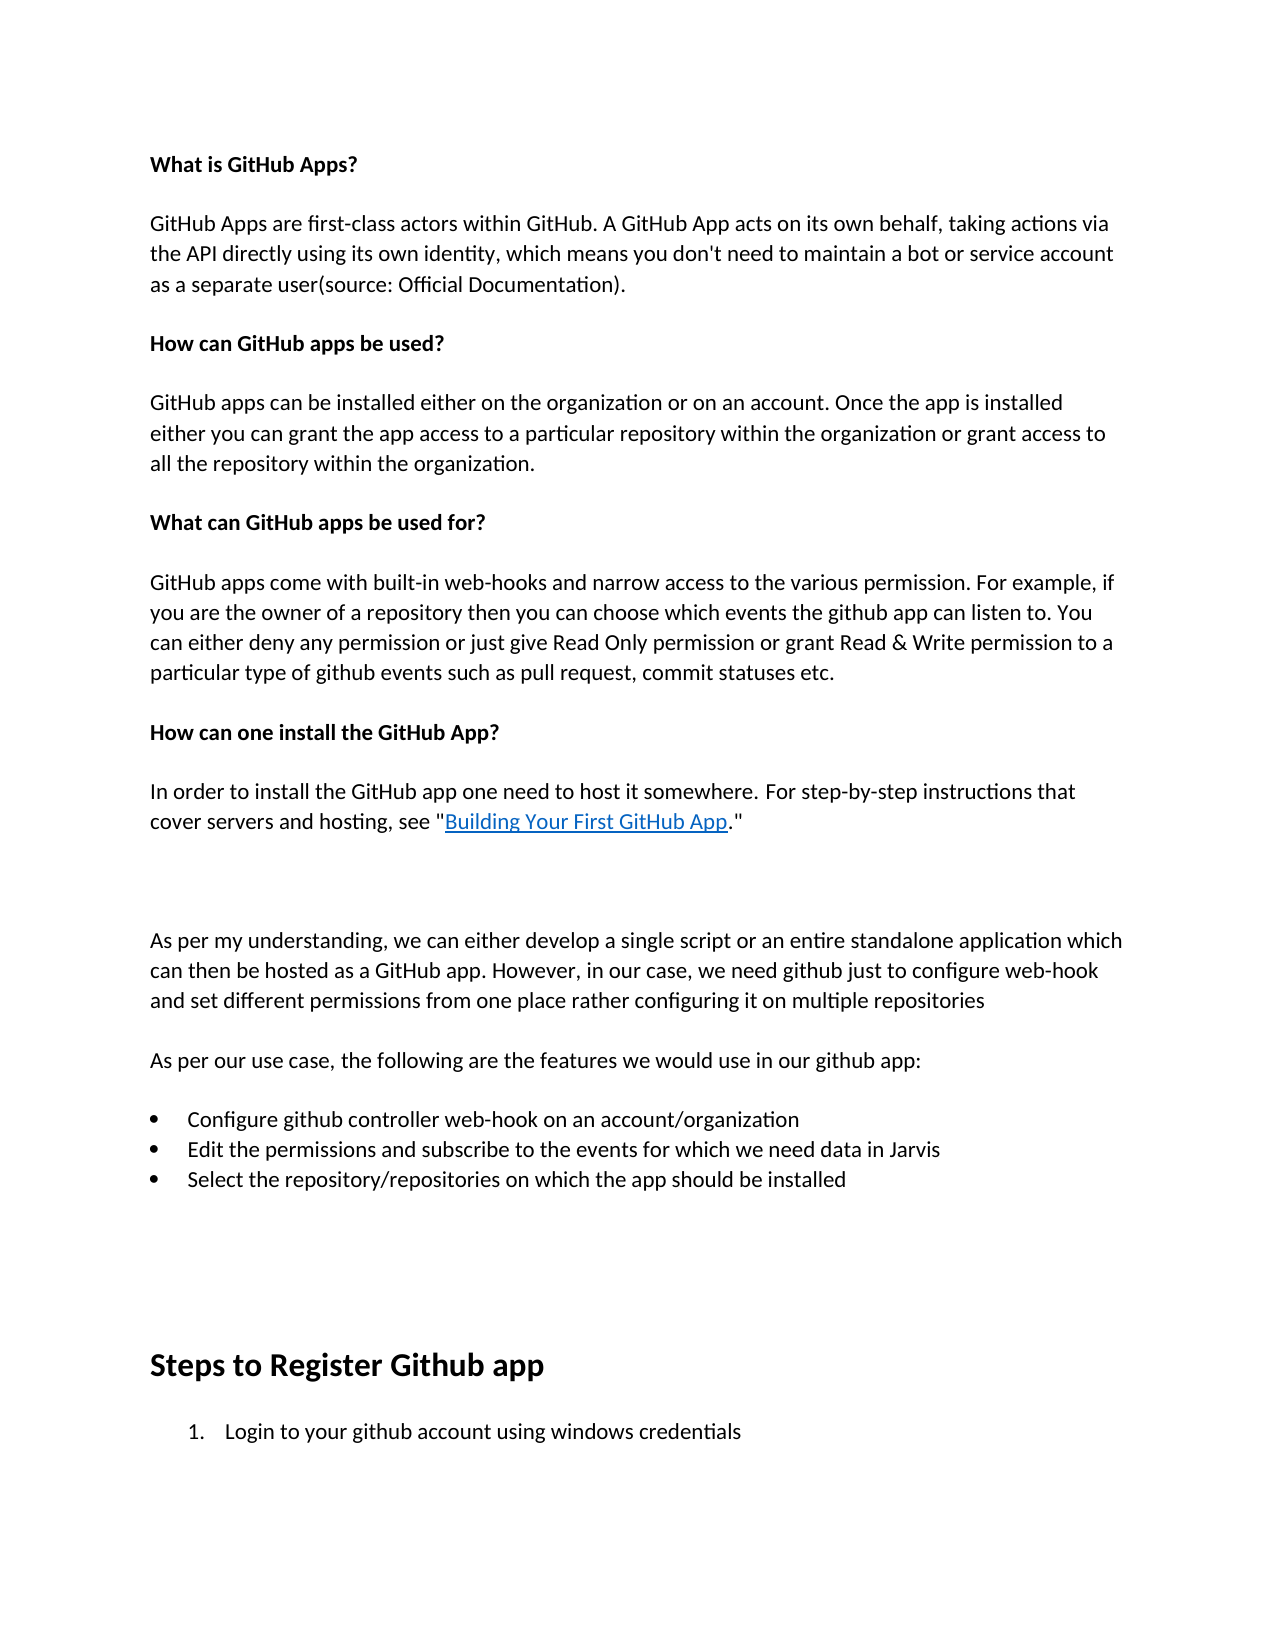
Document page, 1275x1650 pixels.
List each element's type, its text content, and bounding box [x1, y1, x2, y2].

text As per my understanding, we can either develop a single script or an entire standalone application which can then be hosted as a GitHub app. However, in our case, we need github just to configure web-hook and set different permissions from one place rather configuring it on multiple repositories [150, 926, 1125, 1014]
text GitHub apps can be installed either on the organization or on an account. Once the app is installed either you can grant the app access to a particular repository within the organization or grant access to all the repository within the organization. [150, 388, 1125, 477]
text What can GitHub apps be used for? [150, 508, 1125, 536]
list Login to your github account using windows credentials [187, 1417, 1125, 1445]
text As per our use case, the following are the features we would use in our github app: [150, 1046, 1125, 1074]
text In order to install the GitHub app one need to host it somewhere. For step-by-step instructions that cover servers and hosting, see "Building Your First GitHub App." [150, 777, 1125, 835]
list Edit the permissions and subscribe to the events for which we need data in Jarvis [150, 1135, 1125, 1163]
list Configure github controller web-hook on an account/organization [150, 1105, 1125, 1133]
text GitHub Apps are first-class actors within GitHub. A GitHub App acts on its own behalf, taking actions via the API directly using its own identity, which means you don't need to maintain a bot or service account as a separate user(source: Official Documentation). [150, 209, 1125, 298]
text Steps to Register Github app [150, 1344, 1125, 1384]
text What is GitHub Apps? [150, 150, 1125, 178]
text How can one install the GitHub App? [150, 718, 1125, 746]
text How can GitHub apps be used? [150, 329, 1125, 357]
text GitHub apps come with built-in web-hooks and narrow access to the various permission. For example, if you are the owner of a repository then you can choose which events the github app can listen to. You can either deny any permission or just give Read Only permission or grant Read & Write permission to a particular type of github events such as pull request, commit statuses etc. [150, 568, 1125, 686]
list Select the repository/repositories on which the app should be installed [150, 1166, 1125, 1194]
